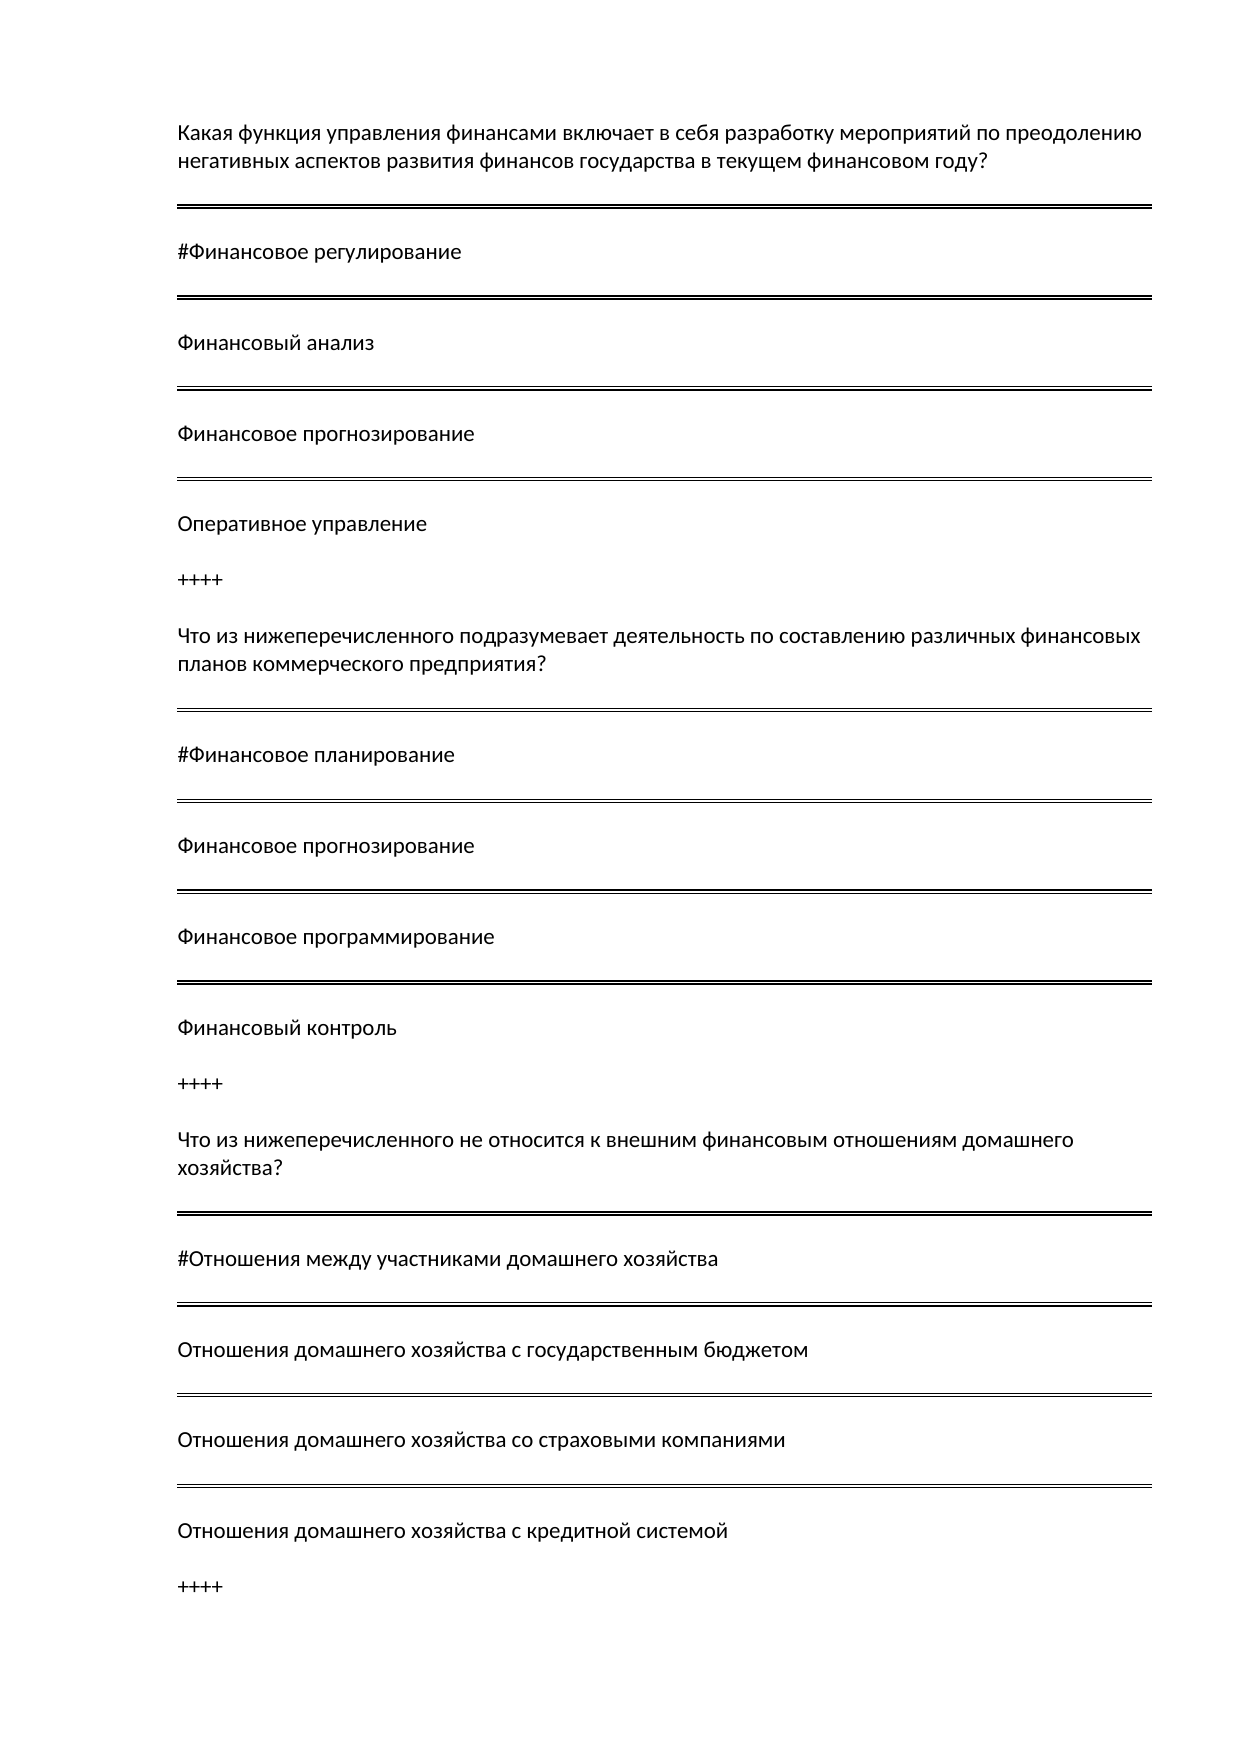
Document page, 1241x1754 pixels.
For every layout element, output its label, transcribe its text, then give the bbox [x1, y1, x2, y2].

text Финансовое прогнозирование [177, 419, 1152, 447]
text Отношения домашнего хозяйства с государственным бюджетом [177, 1335, 1152, 1363]
text ++++ [177, 1572, 1152, 1600]
text #Отношения между участниками домашнего хозяйства [177, 1244, 1152, 1272]
text Финансовый анализ [177, 328, 1152, 356]
text Что из нижеперечисленного подразумевает деятельность по составлению различных финансовых планов коммерческого предприятия? [177, 622, 1152, 678]
text Отношения домашнего хозяйства со страховыми компаниями [177, 1426, 1152, 1453]
text ++++ [177, 566, 1152, 593]
text Что из нижеперечисленного не относится к внешним финансовым отношениям домашнего хозяйства? [177, 1125, 1152, 1181]
text Отношения домашнего хозяйства с кредитной системой [177, 1516, 1152, 1544]
text Оперативное управление [177, 509, 1152, 537]
text Финансовое программирование [177, 922, 1152, 950]
text Финансовое прогнозирование [177, 831, 1152, 859]
text ++++ [177, 1069, 1152, 1097]
text #Финансовое регулирование [177, 237, 1152, 265]
text #Финансовое планирование [177, 740, 1152, 768]
text Какая функция управления финансами включает в себя разработку мероприятий по преодолению негативных аспектов развития финансов государства в текущем финансовом году? [177, 118, 1152, 174]
text Финансовый контроль [177, 1013, 1152, 1041]
